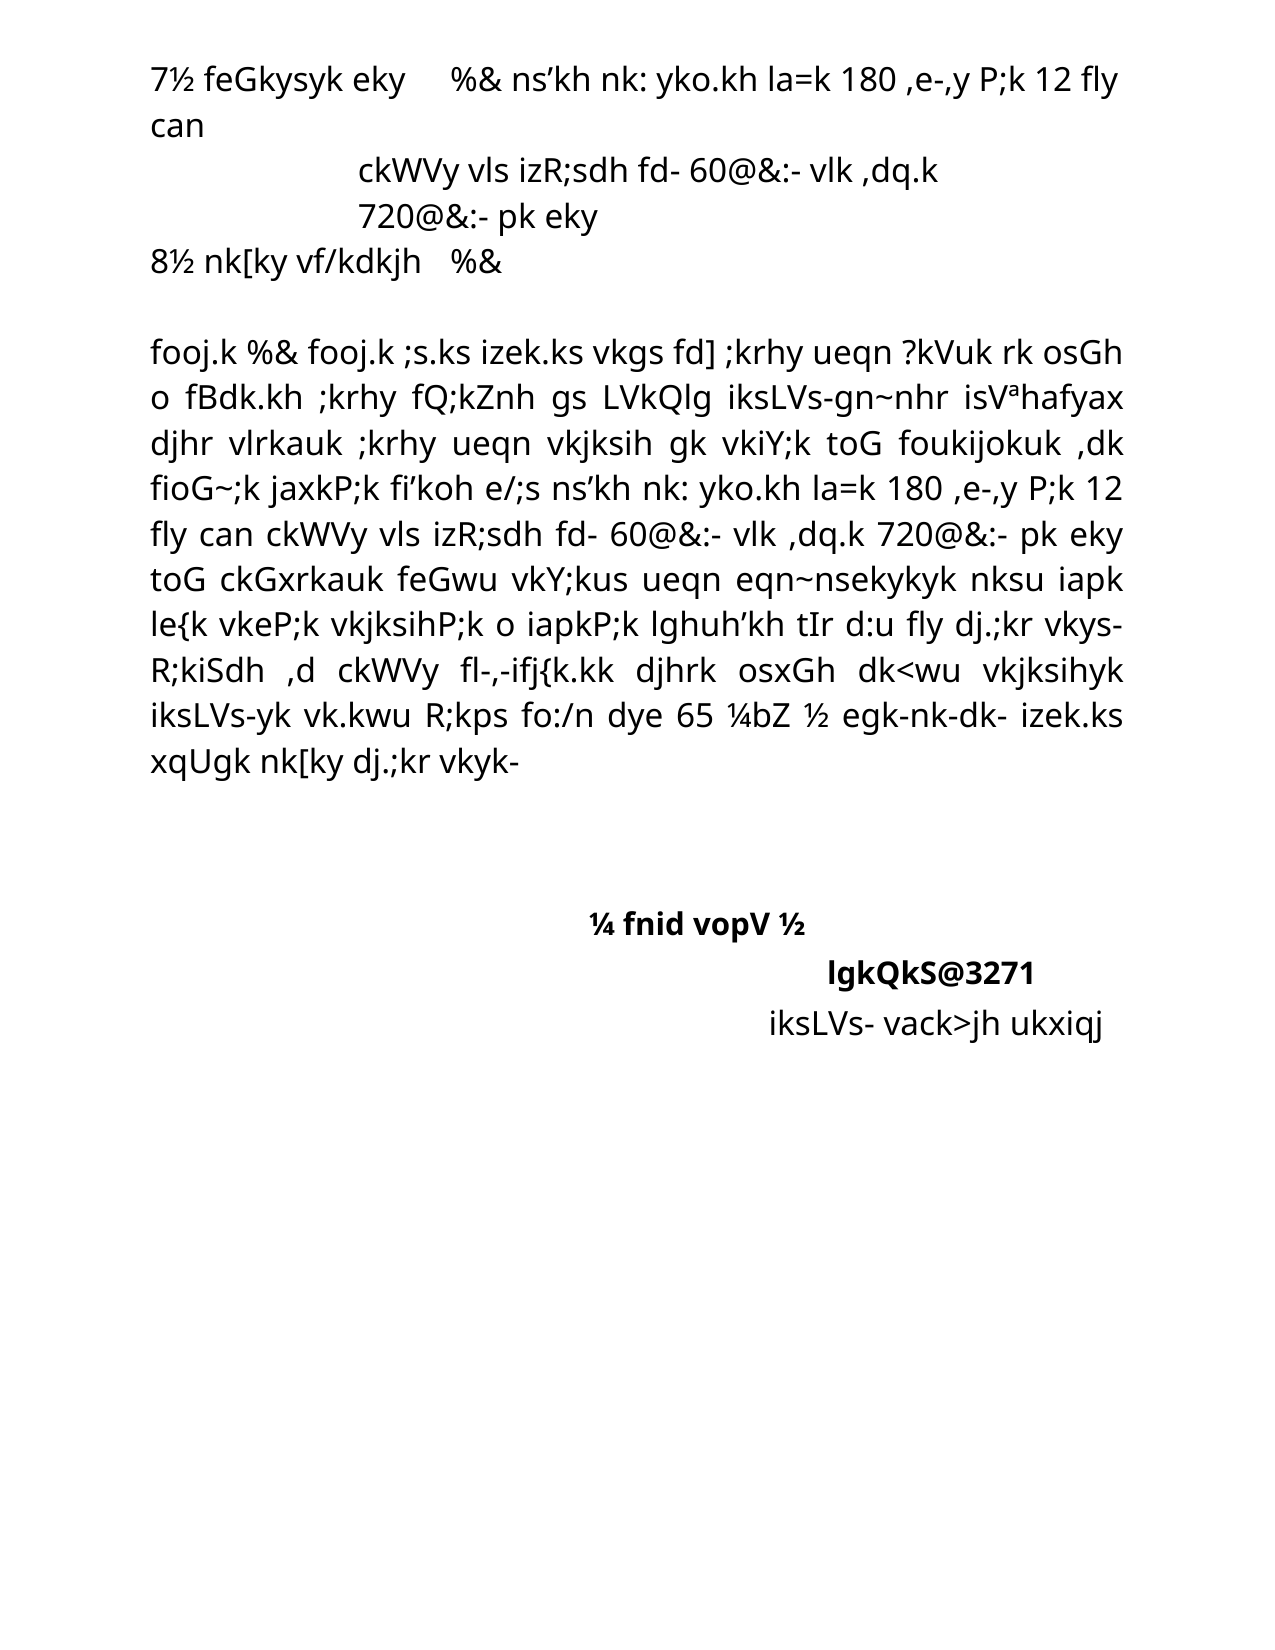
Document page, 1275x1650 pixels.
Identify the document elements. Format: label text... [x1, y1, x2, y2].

text ckWVy vls izR;sdh fd- 60@&:- vlk ,dq.k [150, 147, 1125, 192]
text lgkQkS@3271 [600, 951, 1125, 993]
text 8½ nk[ky vf/kdkjh %& [150, 238, 1125, 283]
text ¼ fnid vopV ½ [150, 902, 1125, 944]
text fooj.k %& fooj.k ;s.ks izek.ks vkgs fd] ;krhy ueqn ?kVuk rk osGh o fBdk.kh ;krhy fQ;kZnh gs LVkQlg iksLVs-gn~nhr isVªhafyax djhr vlrkauk ;krhy ueqn vkjksih gk vkiY;k toG foukijokuk ,dk fioG~;k jaxkP;k fi’koh e/;s ns’kh nk: yko.kh la=k 180 ,e-,y P;k 12 fly can ckWVy vls izR;sdh fd- 60@&:- vlk ,dq.k 720@&:- pk eky toG ckGxrkauk feGwu vkY;kus ueqn eqn~nsekykyk nksu iapk le{k vkeP;k vkjksihP;k o iapkP;k lghuh’kh tIr d:u fly dj.;kr vkys-R;kiSdh ,d ckWVy fl-,-ifj{k.kk djhrk osxGh dk<wu vkjksihyk iksLVs-yk vk.kwu R;kps fo:/n dye 65 ¼bZ ½ egk-nk-dk- izek.ks xqUgk nk[ky dj.;kr vkyk- [150, 329, 1125, 783]
text 720@&:- pk eky [150, 192, 1125, 238]
text 7½ feGkysyk eky %& ns’kh nk: yko.kh la=k 180 ,e-,y P;k 12 fly can [150, 56, 1125, 147]
text iksLVs- vack>jh ukxiqj [600, 1000, 1125, 1045]
